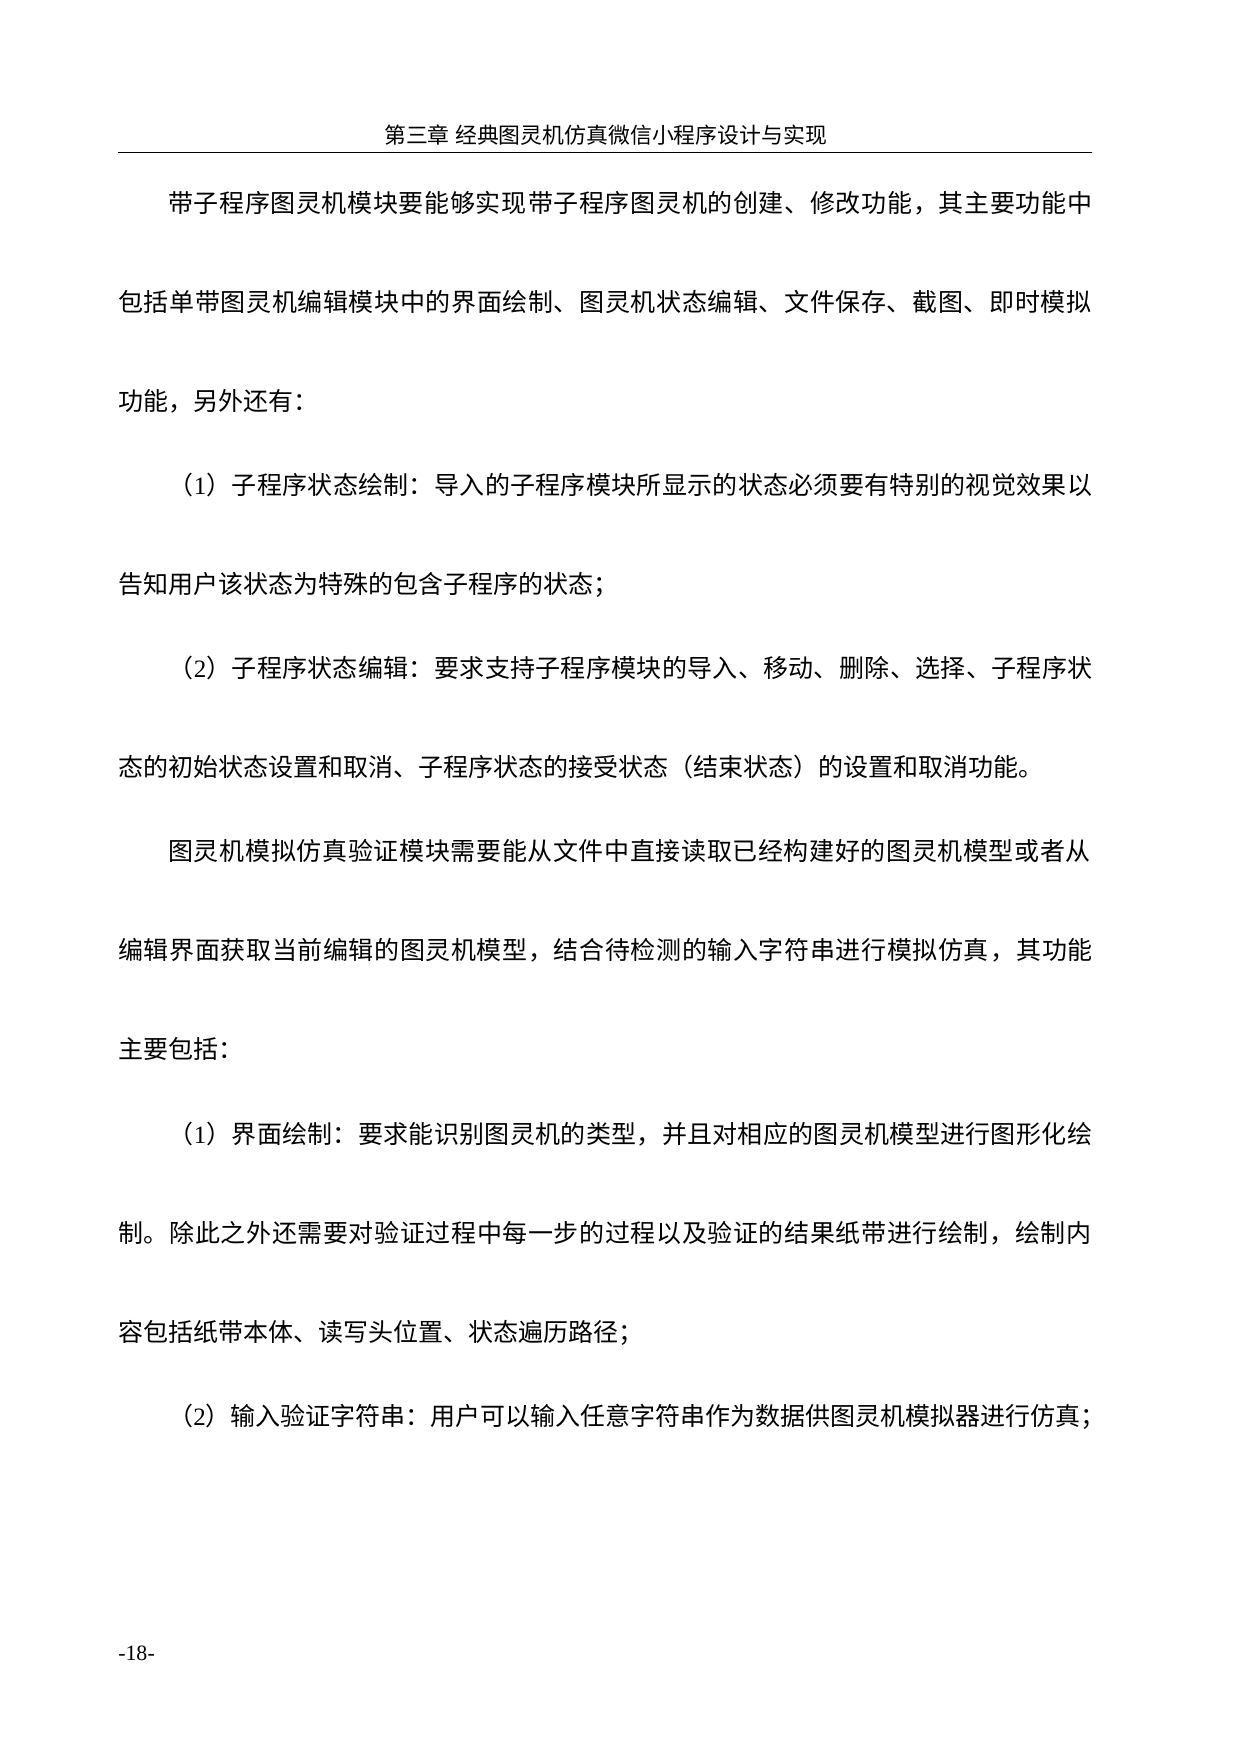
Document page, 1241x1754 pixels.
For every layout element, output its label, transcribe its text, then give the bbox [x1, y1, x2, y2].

text （1）子程序状态绘制：导入的子程序模块所显示的状态必须要有特别的视觉效果以告知用户该状态为特殊的包含子程序的状态； [118, 450, 1092, 616]
text （2）输入验证字符串：用户可以输入任意字符串作为数据供图灵机模拟器进行仿真； [118, 1381, 1092, 1447]
text （1）界面绘制：要求能识别图灵机的类型，并且对相应的图灵机模型进行图形化绘制。除此之外还需要对验证过程中每一步的过程以及验证的结果纸带进行绘制，绘制内容包括纸带本体、读写头位置、状态遍历路径； [118, 1099, 1092, 1363]
text （2）子程序状态编辑：要求支持子程序模块的导入、移动、删除、选择、子程序状态的初始状态设置和取消、子程序状态的接受状态（结束状态）的设置和取消功能。 [118, 634, 1092, 799]
text 带子程序图灵机模块要能够实现带子程序图灵机的创建、修改功能，其主要功能中包括单带图灵机编辑模块中的界面绘制、图灵机状态编辑、文件保存、截图、即时模拟功能，另外还有： [118, 168, 1092, 432]
text 图灵机模拟仿真验证模块需要能从文件中直接读取已经构建好的图灵机模型或者从编辑界面获取当前编辑的图灵机模型，结合待检测的输入字符串进行模拟仿真，其功能主要包括： [118, 817, 1092, 1081]
